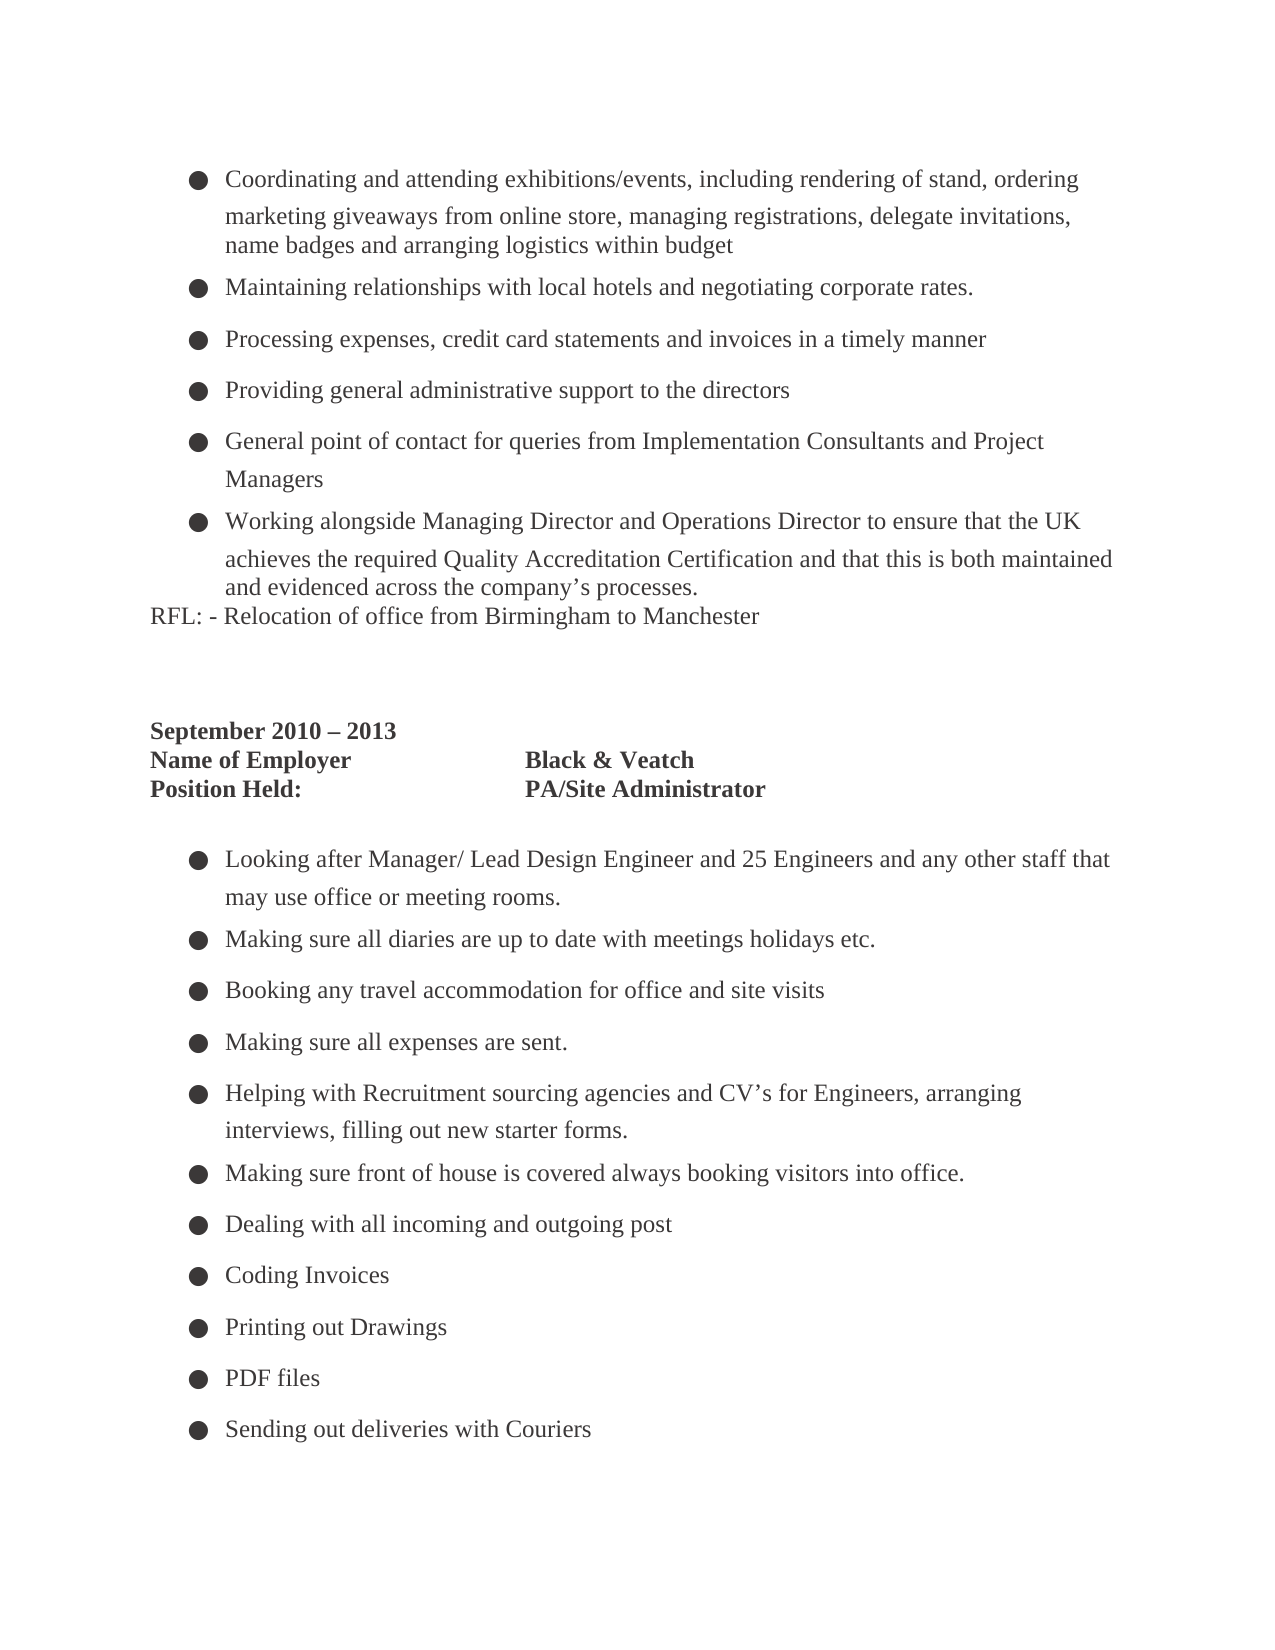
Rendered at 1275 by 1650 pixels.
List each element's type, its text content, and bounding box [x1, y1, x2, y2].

list Helping with Recruitment sourcing agencies and CV’s for Engineers, arranging interviews, filling out new starter forms. [187, 1064, 1125, 1144]
list Coding Invoices [187, 1247, 1125, 1298]
list Processing expenses, credit card statements and invoices in a timely manner [187, 310, 1125, 361]
list Making sure front of house is covered always booking visitors into office. [187, 1144, 1125, 1196]
list Booking any travel accommodation for office and site visits [187, 962, 1125, 1013]
list Maintaining relationships with local hotels and negotiating corporate rates. [187, 259, 1125, 310]
list PDF files [187, 1349, 1125, 1401]
list Making sure all expenses are sent. [187, 1013, 1125, 1064]
list Working alongside Managing Director and Operations Director to ensure that the UK achieves the required Quality Accreditation Certification and that this is both maintained and evidenced across the company’s processes. [187, 492, 1125, 601]
list Printing out Drawings [187, 1298, 1125, 1349]
list Sending out deliveries with Couriers [187, 1401, 1125, 1452]
list Making sure all diaries are up to date with meetings holidays etc. [187, 911, 1125, 962]
text RFL: - Relocation of office from Birmingham to Manchester [150, 601, 1125, 630]
text Name of Employer Black & Veatch [150, 745, 1125, 774]
list Dealing with all incoming and outgoing post [187, 1196, 1125, 1247]
text September 2010 – 2013 [150, 716, 1125, 745]
list Providing general administrative support to the directors [187, 361, 1125, 412]
text Position Held: PA/Site Administrator [150, 774, 1125, 802]
list Looking after Manager/ Lead Design Engineer and 25 Engineers and any other staff that may use office or meeting rooms. [187, 831, 1125, 911]
list General point of contact for queries from Implementation Consultants and Project Managers [187, 412, 1125, 492]
list Coordinating and attending exhibitions/events, including rendering of stand, ordering marketing giveaways from online store, managing registrations, delegate invitations, name badges and arranging logistics within budget [187, 150, 1125, 259]
